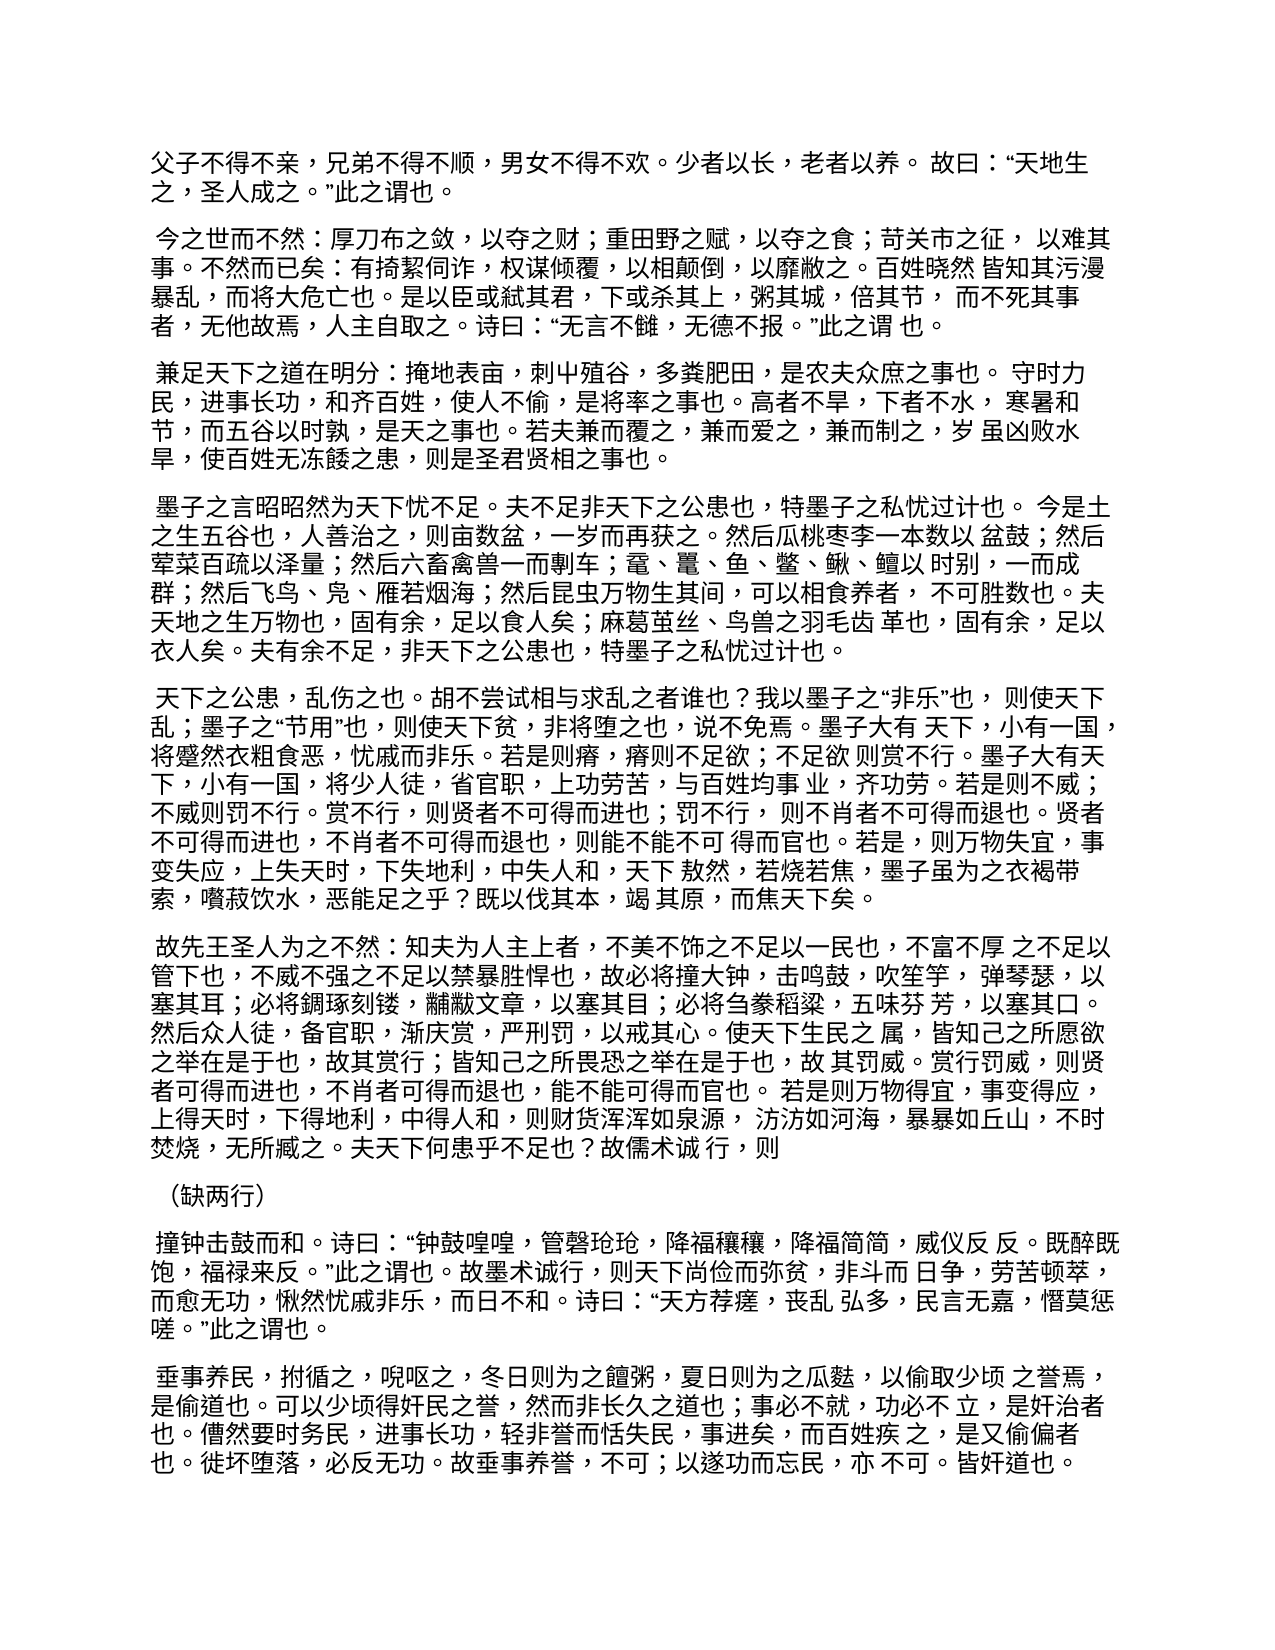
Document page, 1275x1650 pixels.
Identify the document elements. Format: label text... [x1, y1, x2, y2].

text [150, 150, 1125, 207]
text 天下之公患，乱伤之也。胡不尝试相与求乱之者谁也？我以墨子之“非乐”也， 则使天下乱；墨子之“节用”也，则使天下贫，非将堕之也，说不免焉。墨子大有 天下，小有一国，将蹙然衣粗食恶，忧戚而非乐。若是则瘠，瘠则不足欲；不足欲 则赏不行。墨子大有天下，小有一国，将少人徒，省官职，上功劳苦，与百姓均事 业，齐功劳。若是则不威；不威则罚不行。赏不行，则贤者不可得而进也；罚不行， 则不肖者不可得而退也。贤者不可得而进也，不肖者不可得而退也，则能不能不可 得而官也。若是，则万物失宜，事变失应，上失天时，下失地利，中失人和，天下 敖然，若烧若焦，墨子虽为之衣褐带索，嚽菽饮水，恶能足之乎？既以伐其本，竭 其原，而焦天下矣。 [150, 685, 1125, 915]
text 兼足天下之道在明分：掩地表亩，刺屮殖谷，多粪肥田，是农夫众庶之事也。 守时力民，进事长功，和齐百姓，使人不偷，是将率之事也。高者不旱，下者不水， 寒暑和节，而五谷以时孰，是天之事也。若夫兼而覆之，兼而爱之，兼而制之，岁 虽凶败水旱，使百姓无冻餧之患，则是圣君贤相之事也。 [150, 360, 1125, 475]
text 撞钟击鼓而和。诗曰：“钟鼓喤喤，管磬玱玱，降福穰穰，降福简简，威仪反 反。既醉既饱，福禄来反。”此之谓也。故墨术诚行，则天下尚俭而弥贫，非斗而 日争，劳苦顿萃，而愈无功，愀然忧戚非乐，而日不和。诗曰：“天方荐瘥，丧乱 弘多，民言无嘉，憯莫惩嗟。”此之谓也。 [150, 1230, 1125, 1345]
text 垂事养民，拊循之，唲呕之，冬日则为之饘粥，夏日则为之瓜麮，以偷取少顷 之誉焉，是偷道也。可以少顷得奸民之誉，然而非长久之道也；事必不就，功必不 立，是奸治者也。傮然要时务民，进事长功，轻非誉而恬失民，事进矣，而百姓疾 之，是又偷偏者也。徙坏堕落，必反无功。故垂事养誉，不可；以遂功而忘民，亦 不可。皆奸道也。 [150, 1364, 1125, 1479]
text 墨子之言昭昭然为天下忧不足。夫不足非天下之公患也，特墨子之私忧过计也。 今是土之生五谷也，人善治之，则亩数盆，一岁而再获之。然后瓜桃枣李一本数以 盆鼓；然后荤菜百疏以泽量；然后六畜禽兽一而剸车；鼋、鼍、鱼、鳖、鳅、鳣以 时别，一而成群；然后飞鸟、凫、雁若烟海；然后昆虫万物生其间，可以相食养者， 不可胜数也。夫天地之生万物也，固有余，足以食人矣；麻葛茧丝、鸟兽之羽毛齿 革也，固有余，足以衣人矣。夫有余不足，非天下之公患也，特墨子之私忧过计也。 [150, 494, 1125, 666]
text 故先王圣人为之不然：知夫为人主上者，不美不饰之不足以一民也，不富不厚 之不足以管下也，不威不强之不足以禁暴胜悍也，故必将撞大钟，击鸣鼓，吹笙竽， 弹琴瑟，以塞其耳；必将錭琢刻镂，黼黻文章，以塞其目；必将刍豢稻粱，五味芬 芳，以塞其口。然后众人徒，备官职，渐庆赏，严刑罚，以戒其心。使天下生民之 属，皆知己之所愿欲之举在是于也，故其赏行；皆知己之所畏恐之举在是于也，故 其罚威。赏行罚威，则贤者可得而进也，不肖者可得而退也，能不能可得而官也。 若是则万物得宜，事变得应，上得天时，下得地利，中得人和，则财货浑浑如泉源， 汸汸如河海，暴暴如丘山，不时焚烧，无所臧之。夫天下何患乎不足也？故儒术诚 行，则 [150, 934, 1125, 1164]
text 今之世而不然：厚刀布之敛，以夺之财；重田野之赋，以夺之食；苛关市之征， 以难其事。不然而已矣：有掎絜伺诈，权谋倾覆，以相颠倒，以靡敝之。百姓晓然 皆知其污漫暴乱，而将大危亡也。是以臣或弒其君，下或杀其上，粥其城，倍其节， 而不死其事者，无他故焉，人主自取之。诗曰：“无言不雠，无德不报。”此之谓 也。 [150, 226, 1125, 341]
text （缺两行） [150, 1182, 1125, 1211]
